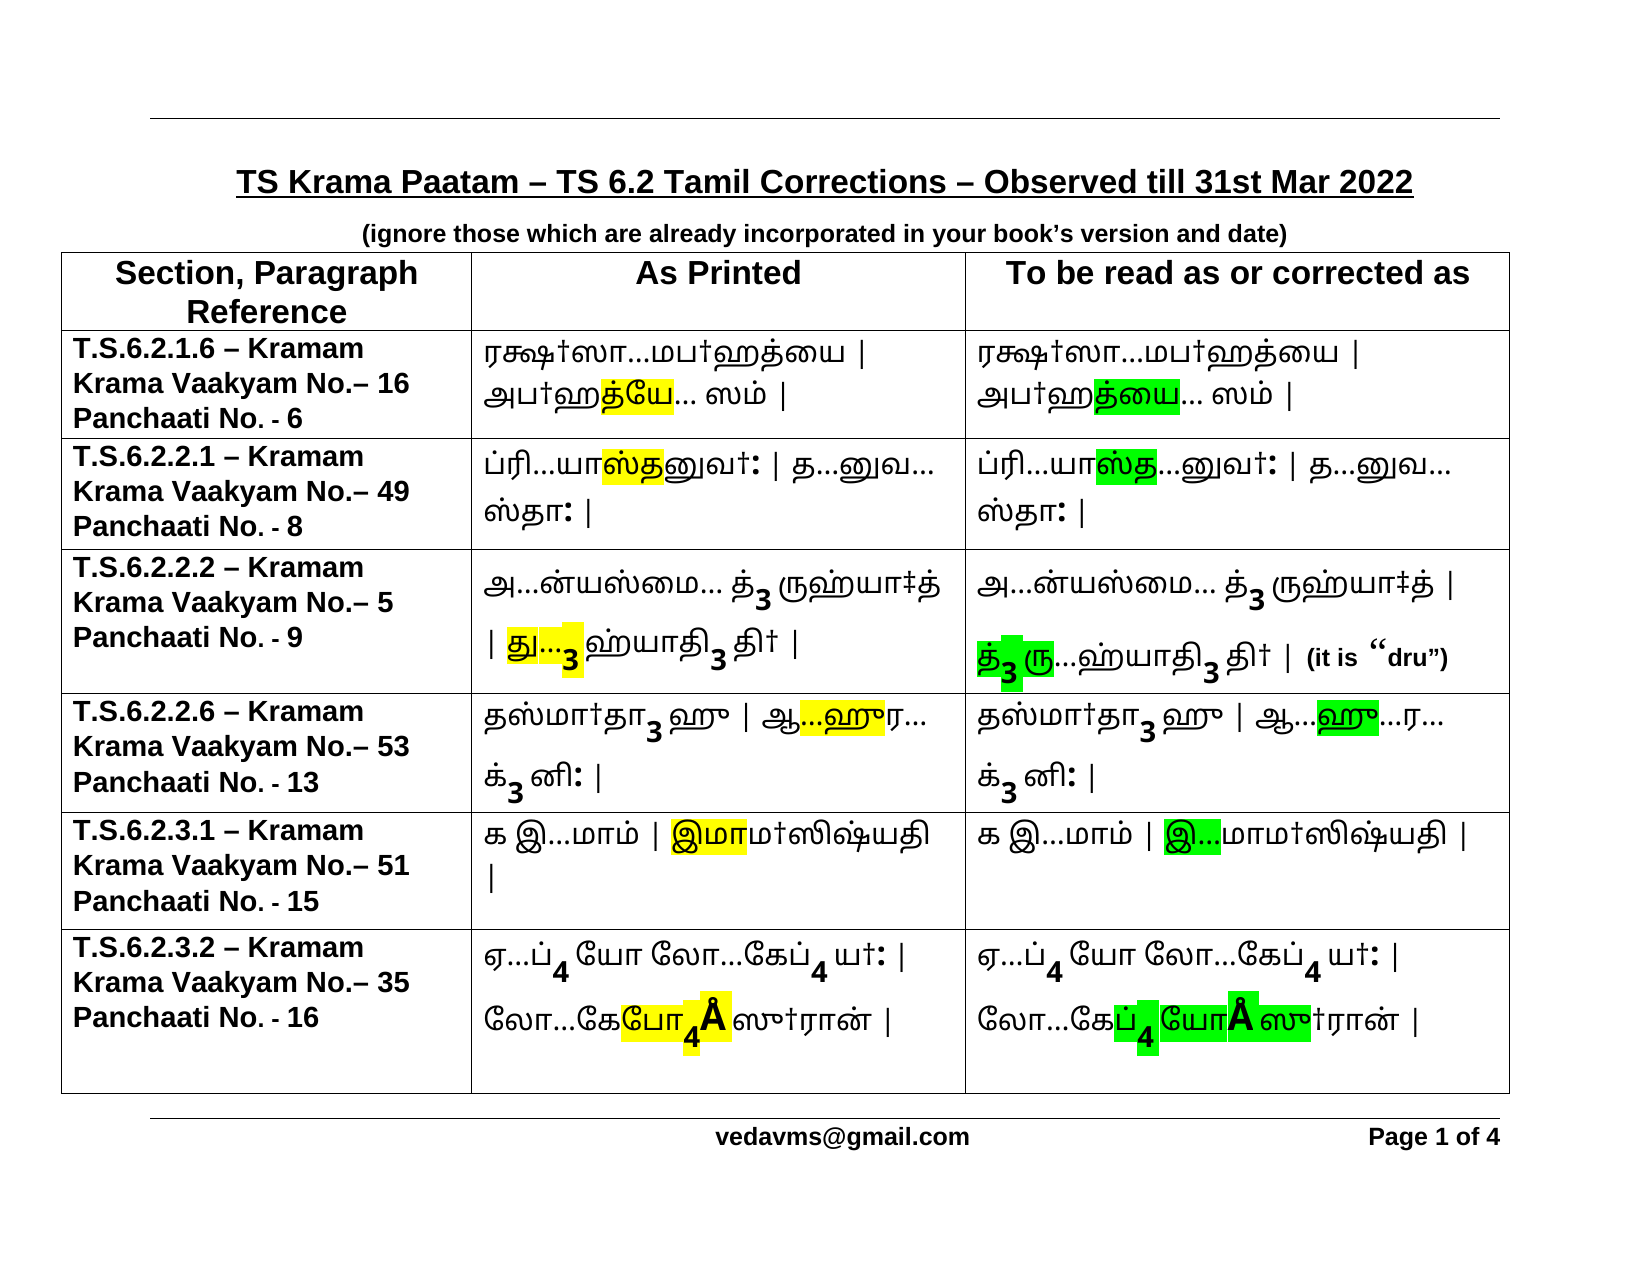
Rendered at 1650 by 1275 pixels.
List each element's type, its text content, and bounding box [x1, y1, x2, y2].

table_cell தஸ்மா†தா3ஹு | ஆ…ஹுர…க்3னி: | [472, 694, 965, 812]
table_cell T.S.6.2.3.1 – Kramam Krama Vaakyam No.– 51 Panchaati No. - 15 [62, 813, 471, 928]
table_cell தஸ்மா†தா3ஹு | ஆ…ஹு…ர…க்3னி: | [966, 694, 1509, 812]
table_cell ப்ரி…யாஸ்தனுவ†: | த…னுவ…ஸ்தா: | [472, 439, 965, 549]
table_cell T.S.6.2.2.2 – Kramam Krama Vaakyam No.– 5 Panchaati No. - 9 [62, 550, 471, 693]
table_cell ப்ரி…யாஸ்த…னுவ†: | த…னுவ…ஸ்தா: | [966, 439, 1509, 549]
table_header As Printed [472, 253, 965, 330]
table_cell T.S.6.2.2.6 – Kramam Krama Vaakyam No.– 53 Panchaati No. - 13 [62, 694, 471, 812]
table_cell ரக்ஷ†ஸா…மப†ஹத்யை | அப†ஹத்யே… ஸம் | [472, 331, 965, 438]
table_header To be read as or corrected as [966, 253, 1509, 330]
text TS Krama Paatam – TS 6.2 Tamil Corrections – Observed till 31st Mar 2022 [150, 162, 1500, 201]
table_header Section, Paragraph Reference [62, 253, 471, 330]
table_cell ஏ…ப்4யோ லோ…கேப்4ய†: | லோ…கேப்4யோÅஸு†ரான் | [966, 930, 1509, 1093]
table_cell அ…ன்யஸ்மை… த்3ருஹ்யா‡த் | து…3ஹ்யாதி3தி† | [472, 550, 965, 693]
table_cell T.S.6.2.3.2 – Kramam Krama Vaakyam No.– 35 Panchaati No. - 16 [62, 930, 471, 1093]
table_cell க இ…மாம் | இ…மாம†ஸிஷ்யதி | [966, 813, 1509, 928]
table_cell T.S.6.2.2.1 – Kramam Krama Vaakyam No.– 49 Panchaati No. - 8 [62, 439, 471, 549]
text (ignore those which are already incorporated in your book’s version and date) [150, 219, 1500, 248]
table_cell ஏ…ப்4யோ லோ…கேப்4ய†: | லோ…கேபோ4Åஸு†ரான் | [472, 930, 965, 1093]
table_cell T.S.6.2.1.6 – Kramam Krama Vaakyam No.– 16 Panchaati No. - 6 [62, 331, 471, 438]
table_cell அ…ன்யஸ்மை… த்3ருஹ்யா‡த் | த்3ரு…ஹ்யாதி3தி† | (it is “dru”) [966, 550, 1509, 693]
table_cell க இ…மாம் | இமாம†ஸிஷ்யதி | [472, 813, 965, 928]
table_cell ரக்ஷ†ஸா…மப†ஹத்யை | அப†ஹத்யை… ஸம் | [966, 331, 1509, 438]
